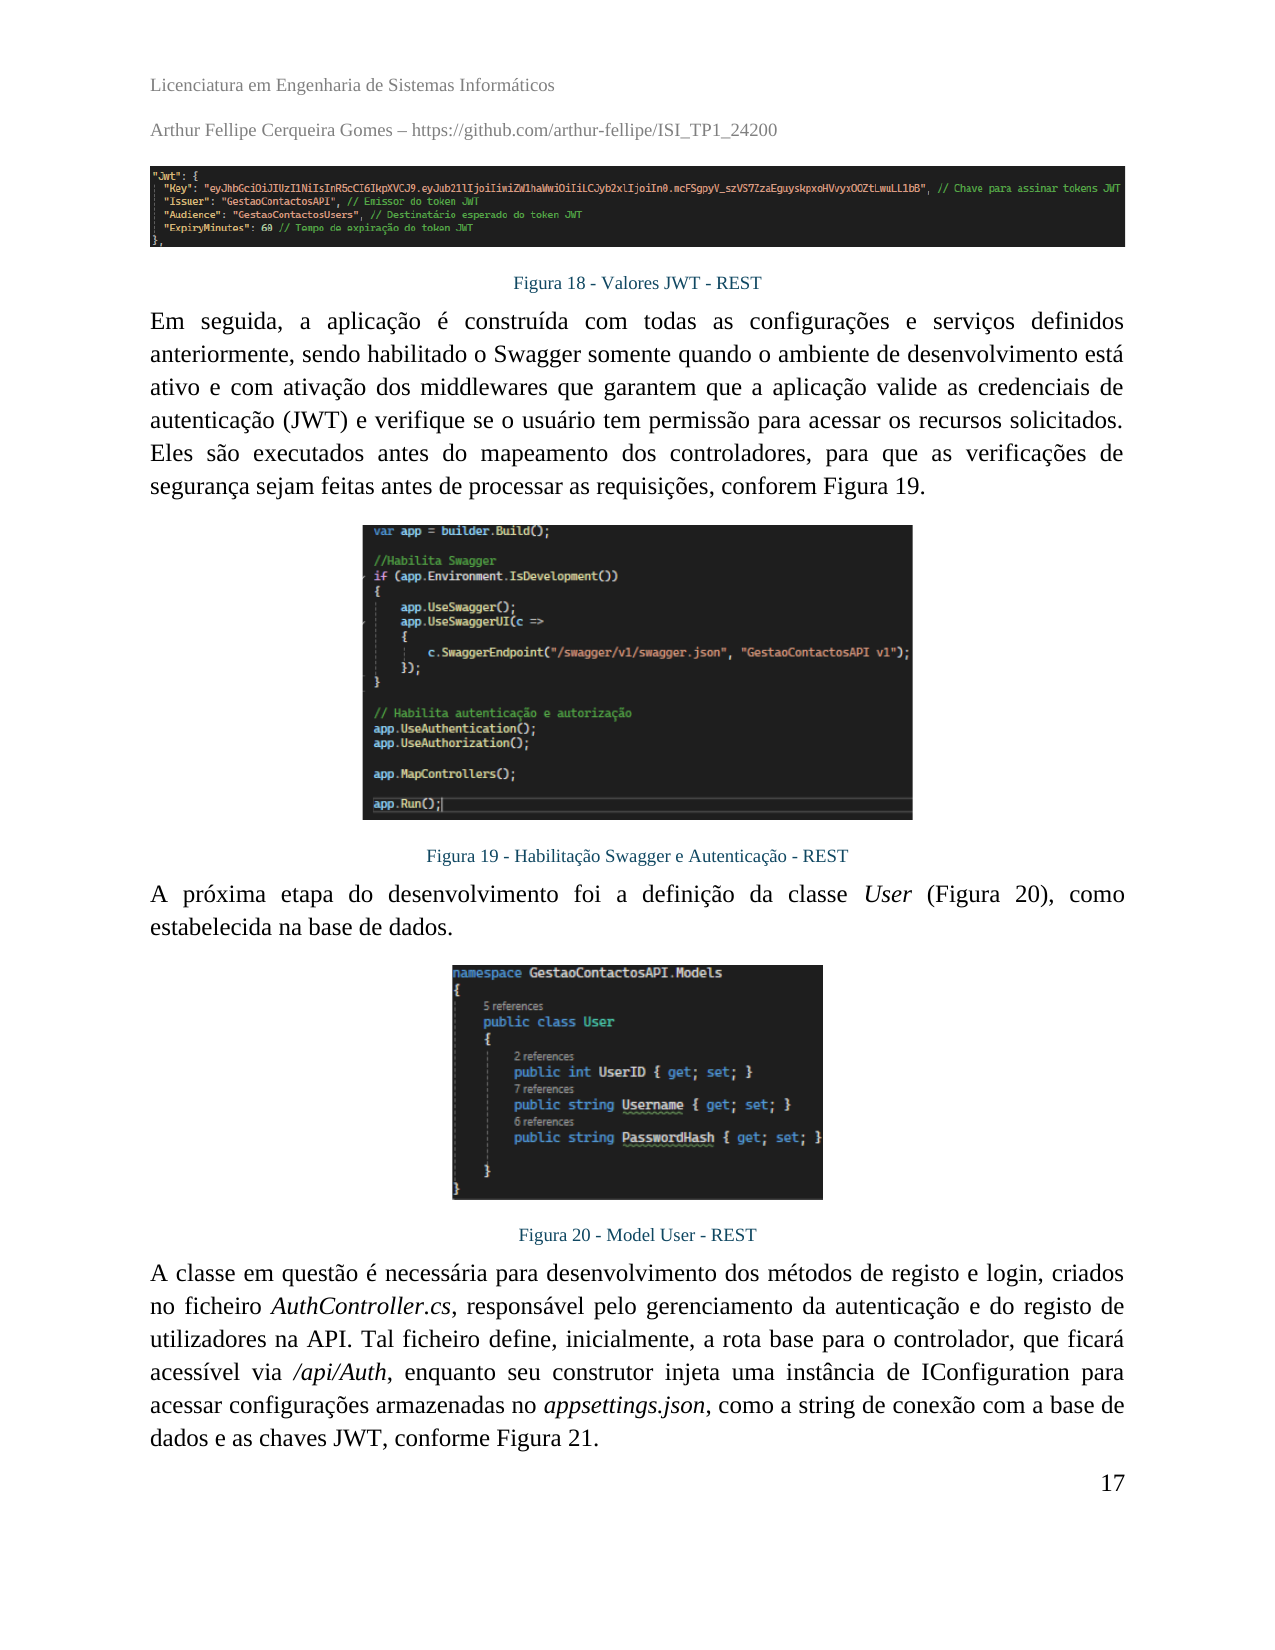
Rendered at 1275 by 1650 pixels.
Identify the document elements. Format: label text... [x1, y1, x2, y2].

text A classe em questão é necessária para desenvolvimento dos métodos de registo e login, criados no ficheiro AuthController.cs, responsável pelo gerenciamento da autenticação e do registo de utilizadores na API. Tal ficheiro define, inicialmente, a rota base para o controlador, que ficará acessível via /api/Auth, enquanto seu construtor injeta uma instância de IConfiguration para acessar configurações armazenadas no appsettings.json, como a string de conexão com a base de dados e as chaves JWT, conforme Figura 21. [150, 1258, 1125, 1452]
text A próxima etapa do desenvolvimento foi a definição da classe User (Figura 20), como estabelecida na base de dados. [150, 879, 1125, 941]
text Figura 18 - Valores JWT - REST [150, 272, 1125, 293]
picture [452, 965, 823, 1200]
text Em seguida, a aplicação é construída com todas as configurações e serviços definidos anteriormente, sendo habilitado o Swagger somente quando o ambiente de desenvolvimento está ativo e com ativação dos middlewares que garantem que a aplicação valide as credenciais de autenticação (JWT) e verifique se o usuário tem permissão para acessar os recursos solicitados. Eles são executados antes do mapeamento dos controladores, para que as verificações de segurança sejam feitas antes de processar as requisições, conforem Figura 19. [150, 306, 1125, 500]
picture [150, 166, 1125, 247]
text Figura 20 - Model User - REST [150, 1224, 1125, 1246]
text Figura 19 - Habilitação Swagger e Autenticação - REST [150, 845, 1125, 866]
picture [362, 525, 913, 820]
